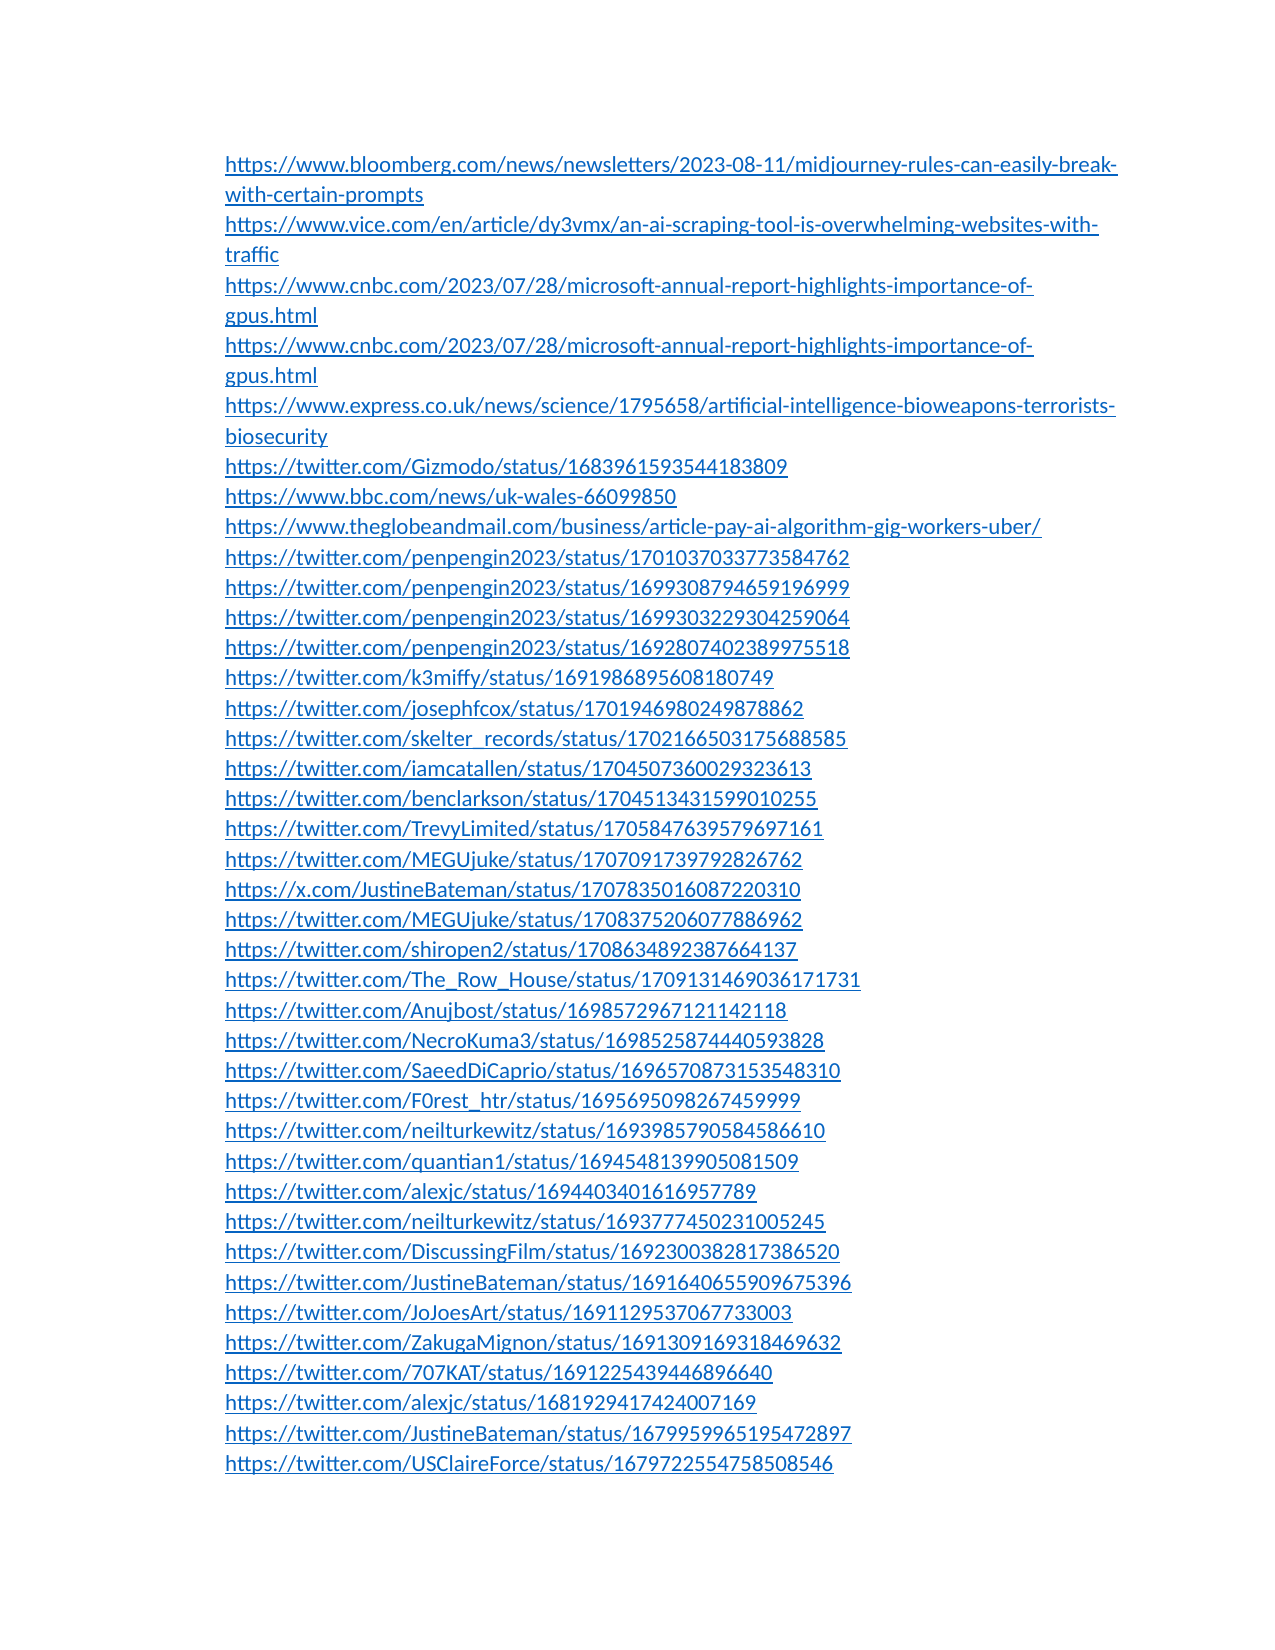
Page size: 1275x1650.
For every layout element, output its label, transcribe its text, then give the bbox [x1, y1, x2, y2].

list https://twitter.com/JoJoesArt/status/1691129537067733003 [225, 1298, 1125, 1326]
list https://twitter.com/DiscussingFilm/status/1692300382817386520 [225, 1237, 1125, 1266]
list https://twitter.com/alexjc/status/1681929417424007169 [225, 1388, 1125, 1417]
list https://twitter.com/USClaireForce/status/1679722554758508546 [225, 1449, 1125, 1477]
list https://twitter.com/SaeedDiCaprio/status/1696570873153548310 [225, 1056, 1125, 1084]
list https://twitter.com/alexjc/status/1694403401616957789 [225, 1177, 1125, 1205]
list https://www.express.co.uk/news/science/1795658/artificial-intelligence-bioweapons-terrorists-biosecurity [225, 392, 1125, 450]
list https://www.cnbc.com/2023/07/28/microsoft-annual-report-highlights-importance-of-gpus.html [225, 331, 1125, 389]
list https://twitter.com/JustineBateman/status/1679959965195472897 [225, 1419, 1125, 1447]
list https://twitter.com/MEGUjuke/status/1707091739792826762 [225, 845, 1125, 873]
list https://twitter.com/iamcatallen/status/1704507360029323613 [225, 754, 1125, 782]
list https://www.bbc.com/news/uk-wales-66099850 [225, 482, 1125, 510]
list https://twitter.com/neilturkewitz/status/1693777450231005245 [225, 1207, 1125, 1235]
list https://twitter.com/shiropen2/status/1708634892387664137 [225, 935, 1125, 963]
list https://twitter.com/The_Row_House/status/1709131469036171731 [225, 966, 1125, 994]
list https://twitter.com/MEGUjuke/status/1708375206077886962 [225, 905, 1125, 933]
list https://twitter.com/neilturkewitz/status/1693985790584586610 [225, 1117, 1125, 1145]
list https://twitter.com/Anujbost/status/1698572967121142118 [225, 996, 1125, 1024]
list https://twitter.com/skelter_records/status/1702166503175688585 [225, 724, 1125, 752]
list https://twitter.com/benclarkson/status/1704513431599010255 [225, 784, 1125, 812]
list https://twitter.com/penpengin2023/status/1692807402389975518 [225, 633, 1125, 661]
list https://x.com/JustineBateman/status/1707835016087220310 [225, 875, 1125, 903]
list https://twitter.com/TrevyLimited/status/1705847639579697161 [225, 814, 1125, 843]
list https://www.vice.com/en/article/dy3vmx/an-ai-scraping-tool-is-overwhelming-websites-with-traffic [225, 210, 1125, 269]
list https://twitter.com/k3miffy/status/1691986895608180749 [225, 663, 1125, 692]
list https://twitter.com/quantian1/status/1694548139905081509 [225, 1147, 1125, 1175]
list https://twitter.com/penpengin2023/status/1699303229304259064 [225, 603, 1125, 631]
list https://www.bloomberg.com/news/newsletters/2023-08-11/midjourney-rules-can-easily-break-with-certain-prompts [225, 150, 1125, 208]
list https://www.theglobeandmail.com/business/article-pay-ai-algorithm-gig-workers-uber/ [225, 512, 1125, 541]
list https://twitter.com/ZakugaMignon/status/1691309169318469632 [225, 1328, 1125, 1356]
list https://twitter.com/707KAT/status/1691225439446896640 [225, 1358, 1125, 1386]
list https://twitter.com/JustineBateman/status/1691640655909675396 [225, 1268, 1125, 1296]
list https://twitter.com/F0rest_htr/status/1695695098267459999 [225, 1086, 1125, 1114]
list https://twitter.com/Gizmodo/status/1683961593544183809 [225, 452, 1125, 480]
list https://twitter.com/josephfcox/status/1701946980249878862 [225, 694, 1125, 722]
list https://twitter.com/penpengin2023/status/1701037033773584762 [225, 543, 1125, 571]
list https://twitter.com/penpengin2023/status/1699308794659196999 [225, 573, 1125, 601]
list https://www.cnbc.com/2023/07/28/microsoft-annual-report-highlights-importance-of-gpus.html [225, 271, 1125, 329]
list https://twitter.com/NecroKuma3/status/1698525874440593828 [225, 1026, 1125, 1054]
